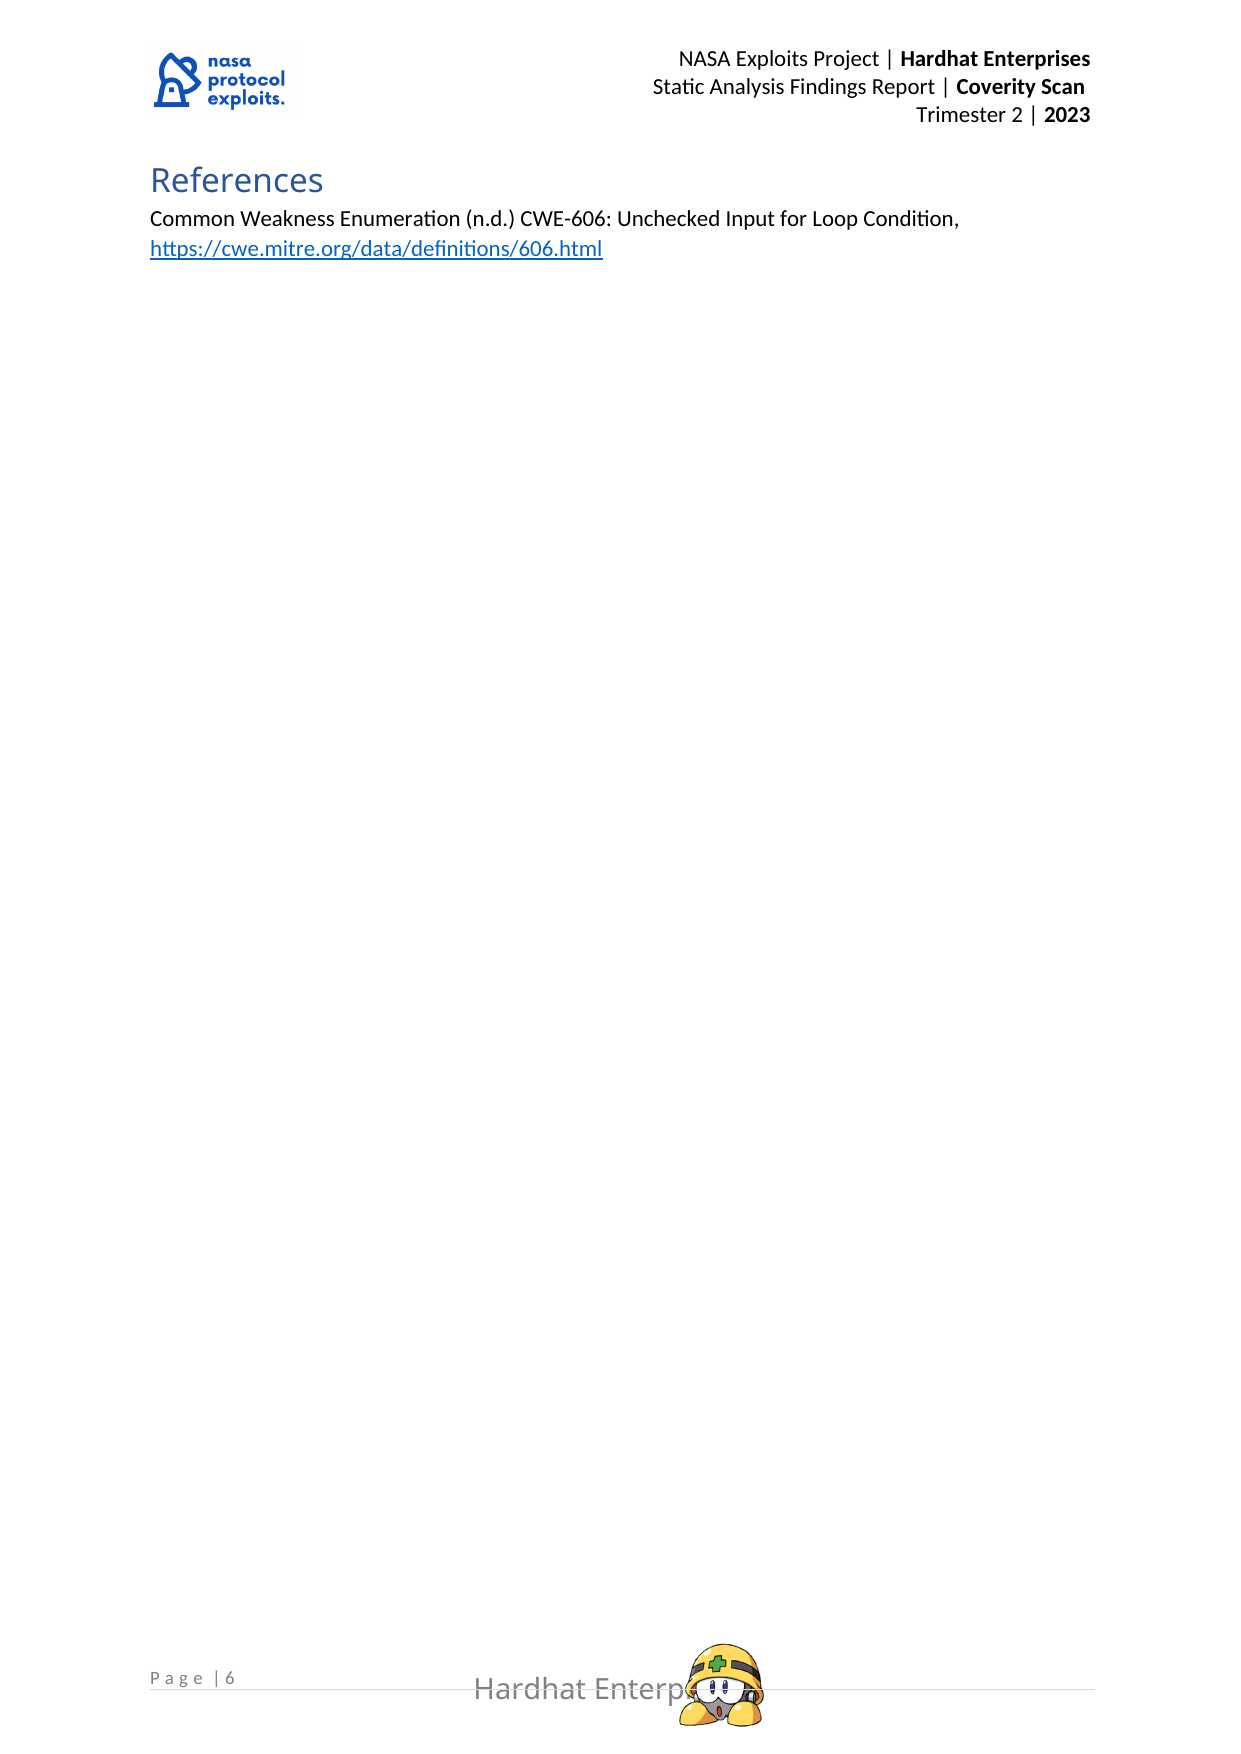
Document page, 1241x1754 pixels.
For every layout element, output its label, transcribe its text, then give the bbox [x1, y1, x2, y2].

picture [673, 1640, 771, 1689]
text References Common Weakness Enumeration (n.d.) CWE-606: Unchecked Input for Loop Condition, https://cwe.mitre.org/data/definitions/606.html [150, 156, 1090, 292]
picture [143, 45, 299, 117]
picture [673, 1690, 771, 1735]
